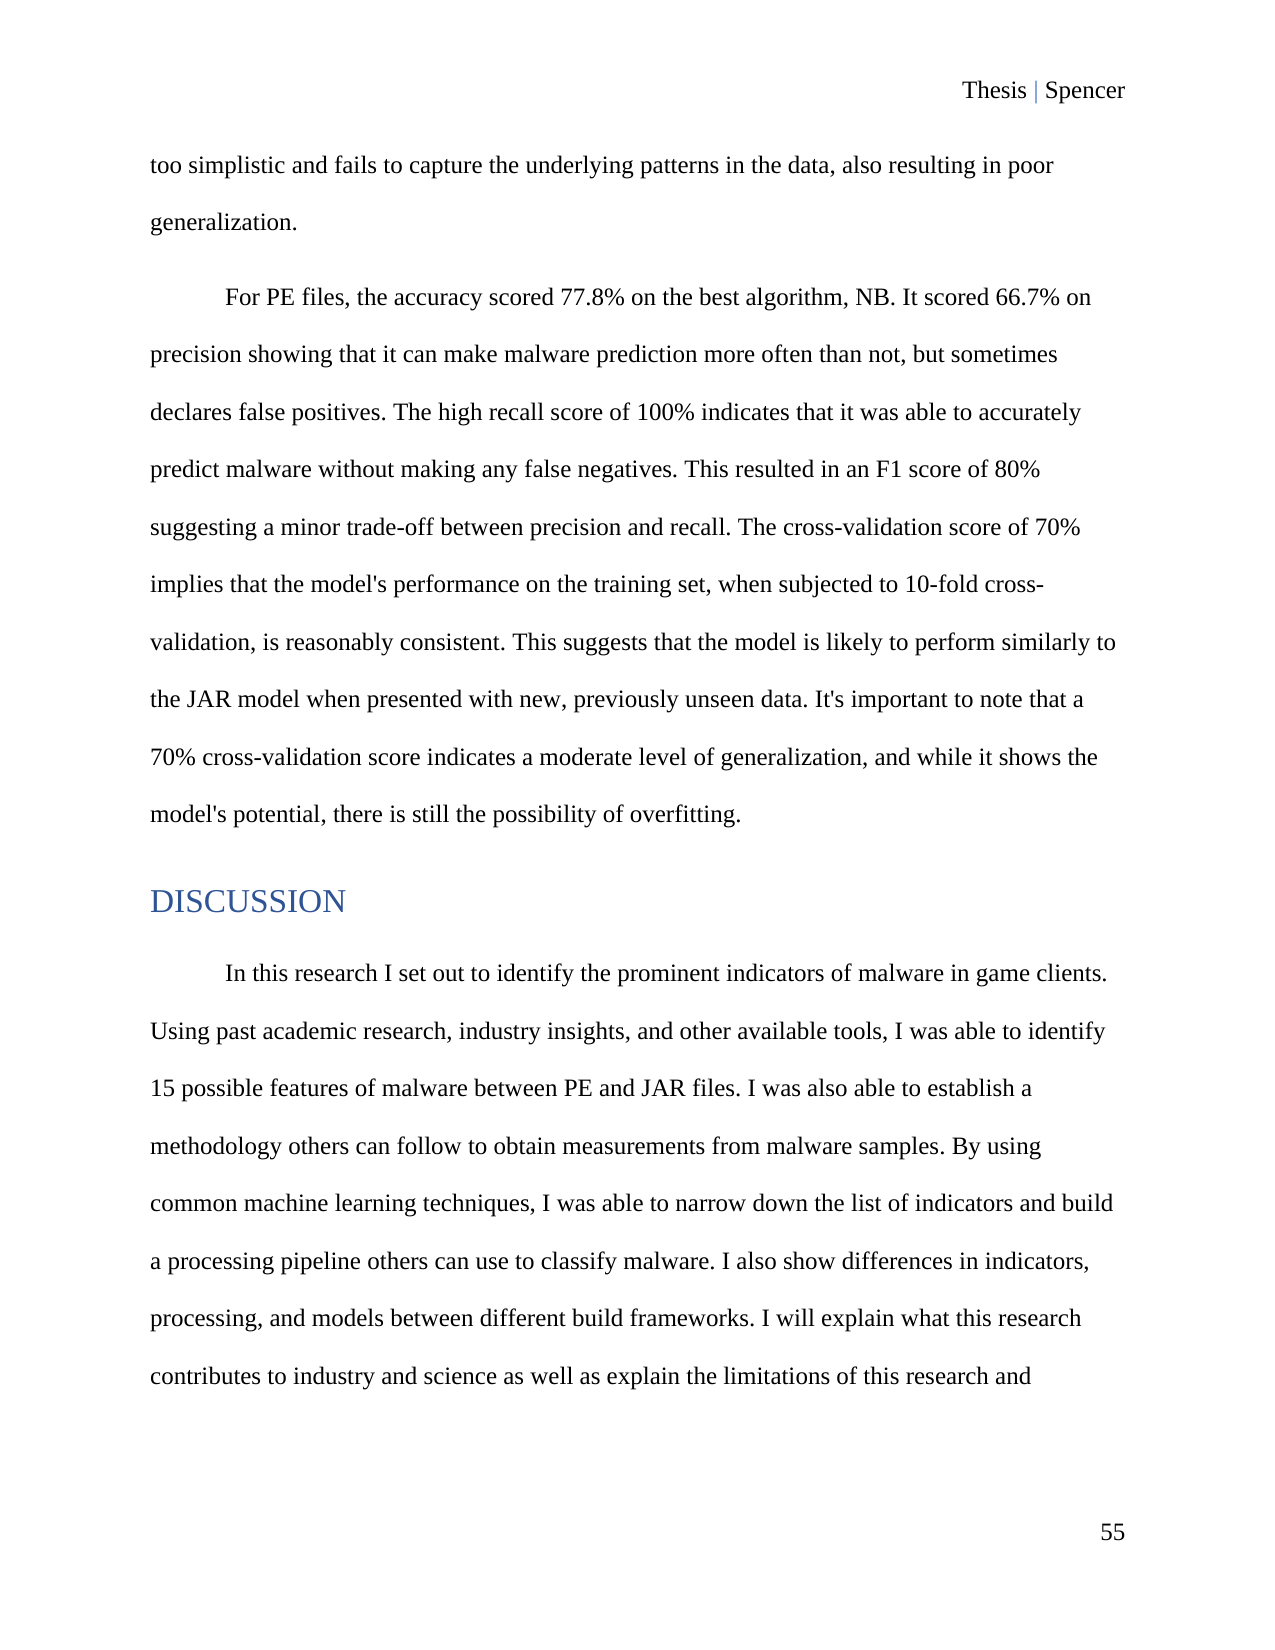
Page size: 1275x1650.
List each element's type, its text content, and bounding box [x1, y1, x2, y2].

subtitle DISCUSSION [150, 882, 1125, 920]
text For PE files, the accuracy scored 77.8% on the best algorithm, NB. It scored 66.7% on precision showing that it can make malware prediction more often than not, but sometimes declares false positives. The high recall score of 100% indicates that it was able to accurately predict malware without making any false negatives. This resulted in an F1 score of 80% suggesting a minor trade-off between precision and recall. The cross-validation score of 70% implies that the model's performance on the training set, when subjected to 10-fold cross-validation, is reasonably consistent. This suggests that the model is likely to perform similarly to the JAR model when presented with new, previously unseen data. It's important to note that a 70% cross-validation score indicates a moderate level of generalization, and while it shows the model's potential, there is still the possibility of overfitting. [150, 282, 1125, 828]
